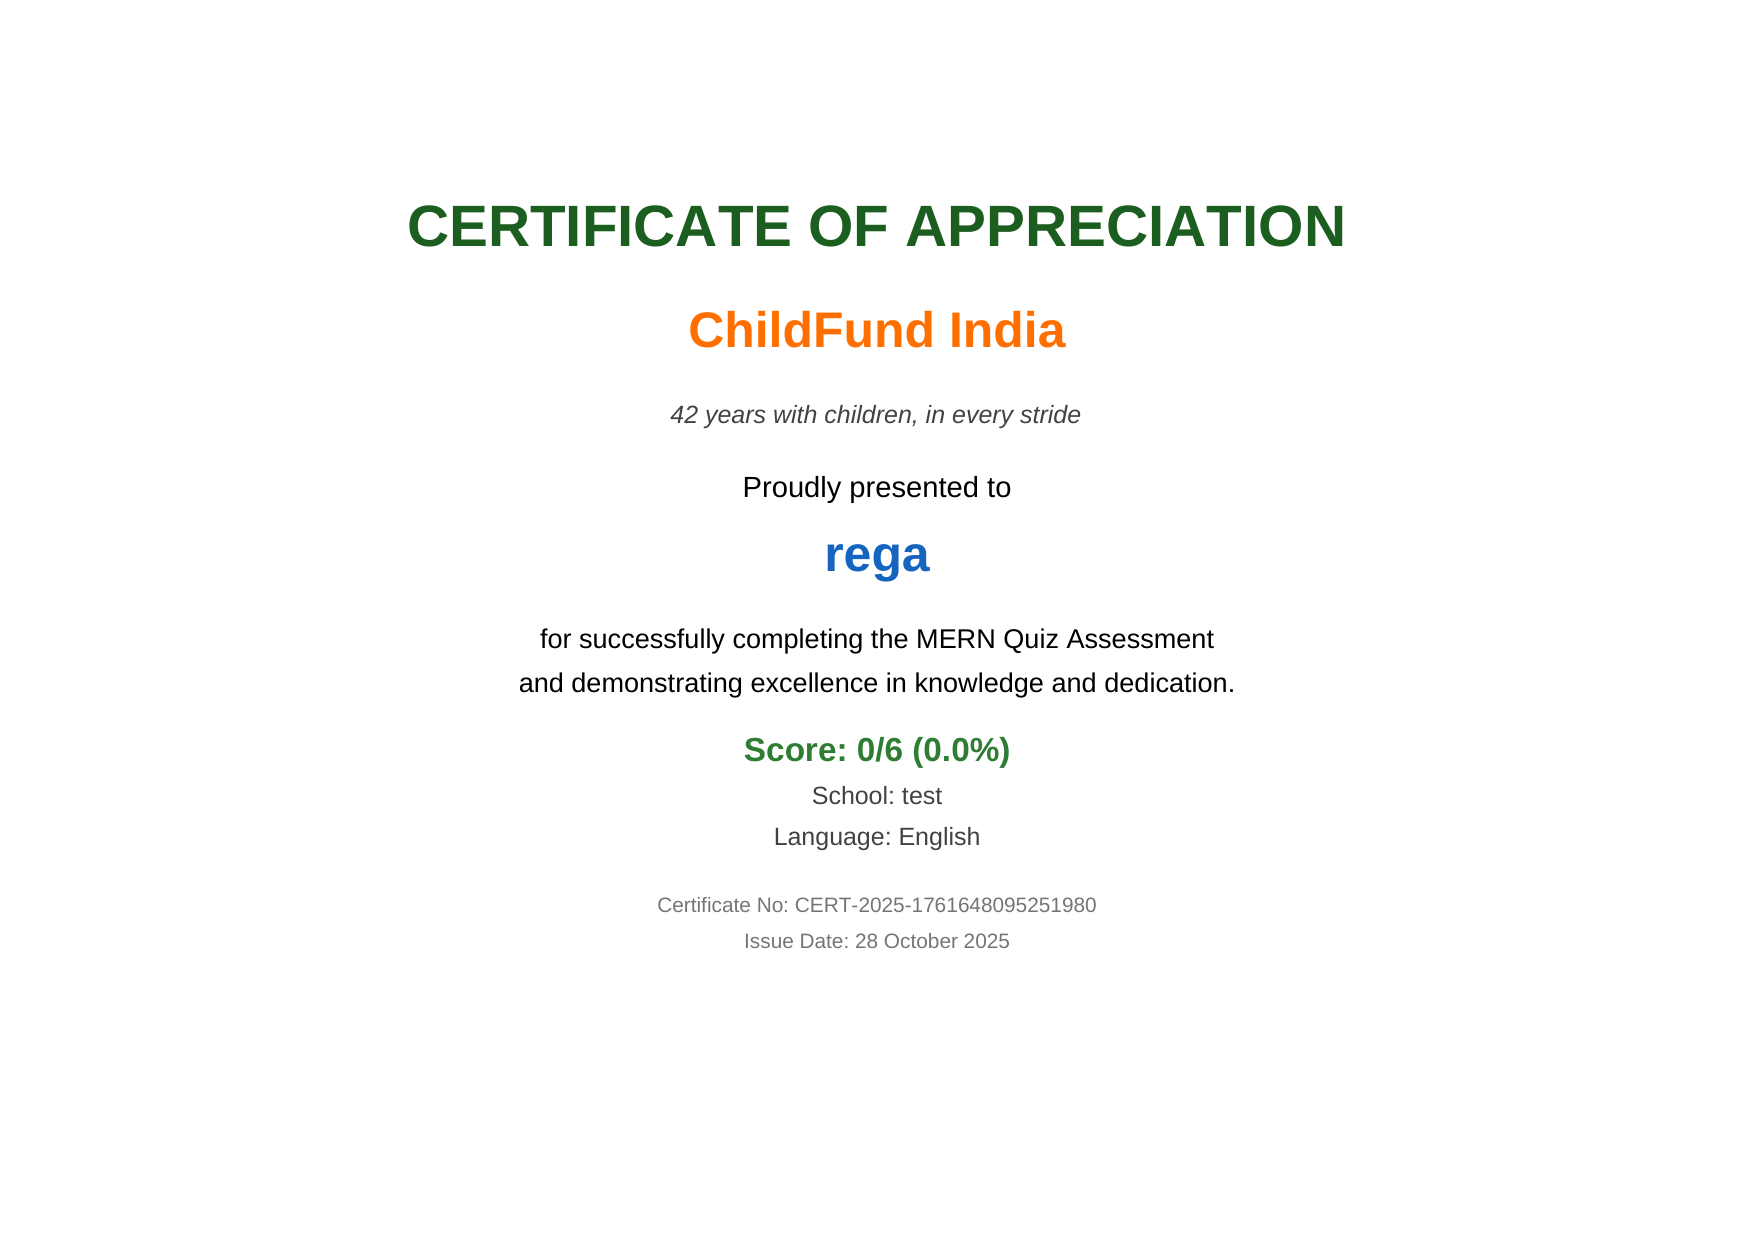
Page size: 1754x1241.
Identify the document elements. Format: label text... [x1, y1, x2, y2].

text 42 years with children, in every stride [150, 399, 1604, 428]
text Issue Date: 28 October 2025 [150, 929, 1604, 953]
text ChildFund India [150, 300, 1604, 358]
text Certificate No: CERT-2025-1761648095251980 [150, 892, 1604, 916]
text Proudly presented to [150, 470, 1604, 503]
text School: test [150, 781, 1604, 809]
text and demonstrating excellence in knowledge and dedication. [150, 667, 1604, 698]
text Score: 0/6 (0.0%) [150, 730, 1604, 768]
text for successfully completing the MERN Quiz Assessment [150, 623, 1604, 655]
text Language: English [150, 822, 1604, 851]
text rega [150, 524, 1604, 582]
text CERTIFICATE OF APPRECIATION [150, 192, 1604, 259]
